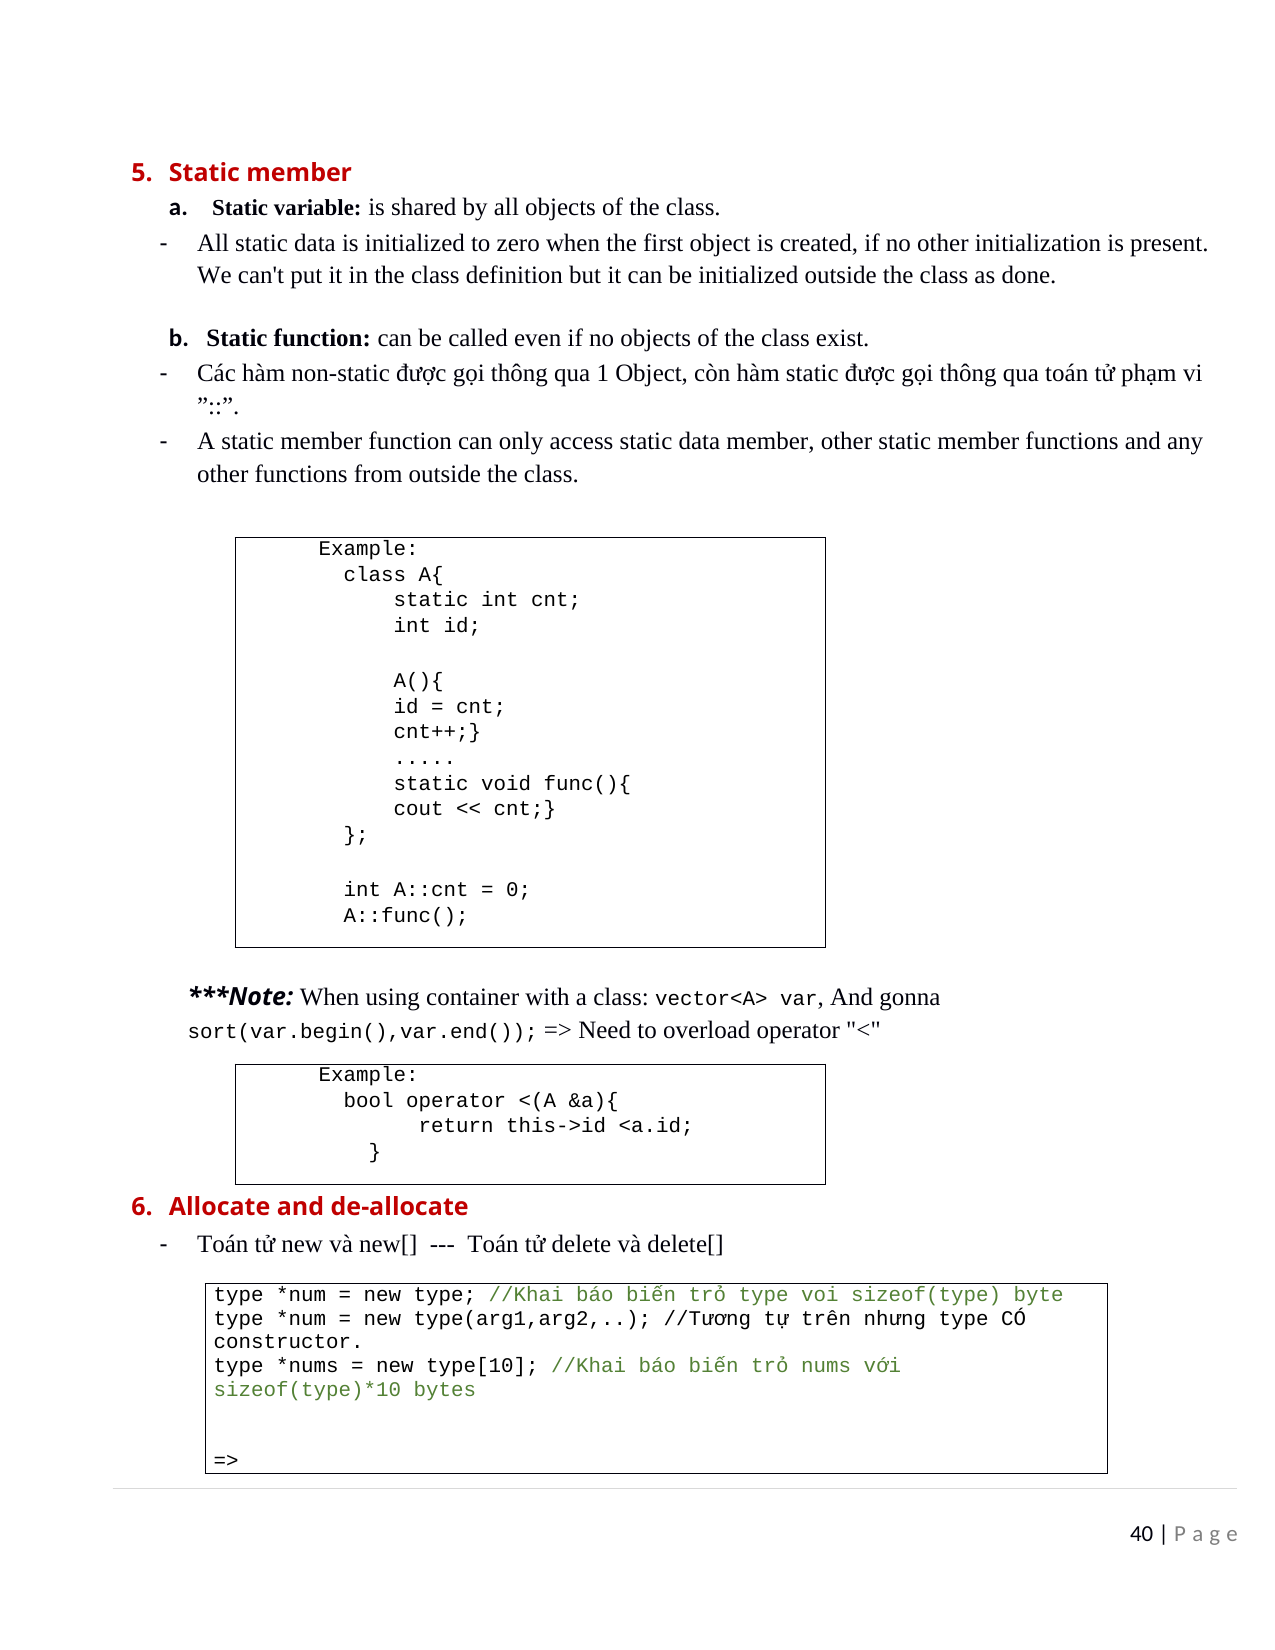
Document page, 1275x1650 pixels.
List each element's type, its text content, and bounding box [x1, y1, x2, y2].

subtitle Static member [131, 154, 1237, 188]
list Các hàm non-static được gọi thông qua 1 Object, còn hàm static được gọi thông qua toán tử phạm vi ”::”. [159, 355, 1237, 420]
list A static member function can only access static data member, other static member functions and any other functions from outside the class. [159, 422, 1237, 487]
list Static variable: is shared by all objects of the class. [169, 191, 1237, 221]
table_header Example: bool operator <(A &a){ return this->id <a.id; } [236, 1065, 825, 1183]
list All static data is initialized to zero when the first object is created, if no other initialization is present. We can't put it in the class definition but it can be initialized outside the class as done. [159, 224, 1237, 289]
list Static function: can be called even if no objects of the class exist. [169, 322, 1237, 352]
list ***Note: When using container with a class: vector<A> var, And gonna sort(var.begin(),var.end()); => Need to overload operator "<" [187, 978, 1237, 1044]
list Toán tử new và new[] --- Toán tử delete và delete[] [159, 1225, 1237, 1259]
subtitle Allocate and de-allocate [131, 1189, 1237, 1223]
table_header Example: class A{ static int cnt; int id; A(){ id = cnt; cnt++;} ..... static void func(){ cout << cnt;} }; int A::cnt = 0; A::func(); [236, 538, 825, 947]
